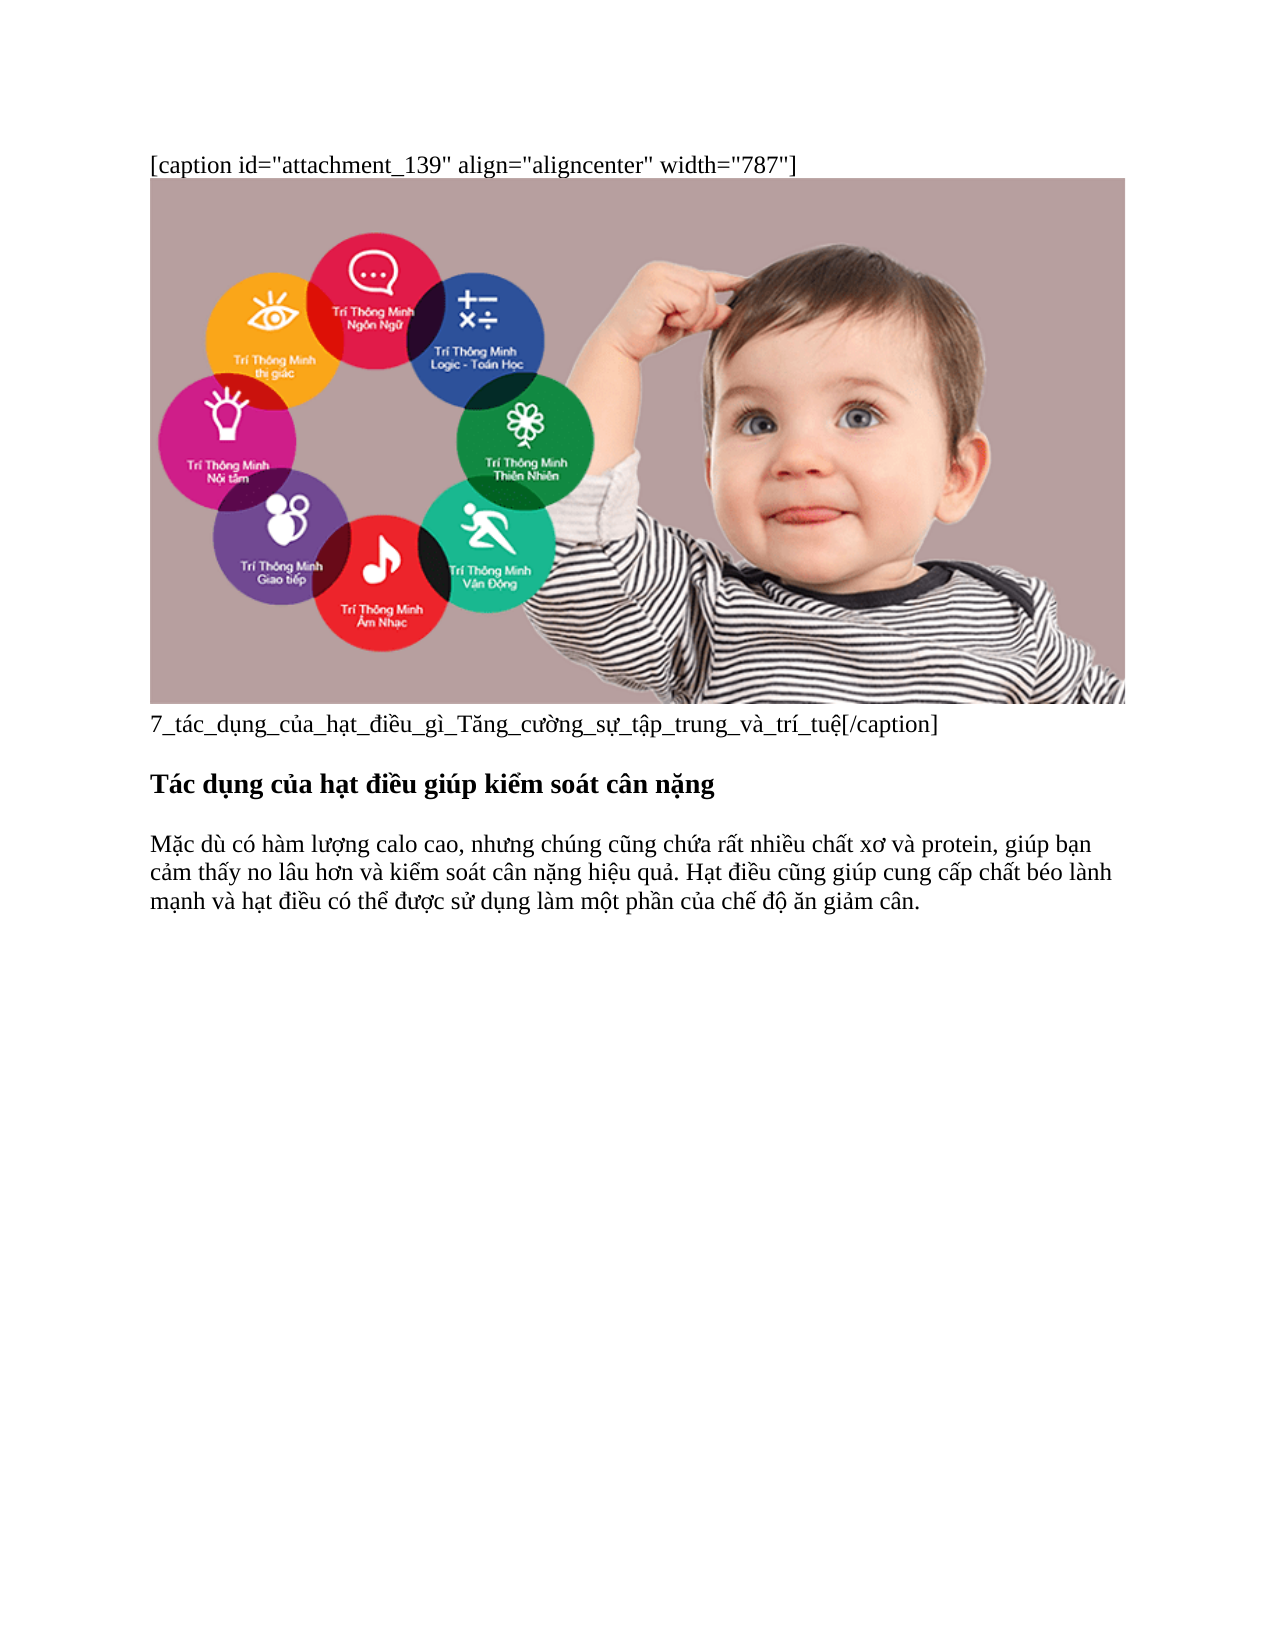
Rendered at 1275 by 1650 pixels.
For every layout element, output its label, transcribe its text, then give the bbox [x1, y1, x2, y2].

text Tác dụng của hạt điều giúp kiểm soát cân nặng [150, 767, 1125, 799]
picture [150, 178, 1125, 704]
text Mặc dù có hàm lượng calo cao, nhưng chúng cũng chứa rất nhiều chất xơ và protein, giúp bạn cảm thấy no lâu hơn và kiểm soát cân nặng hiệu quả. Hạt điều cũng giúp cung cấp chất béo lành mạnh và hạt điều có thể được sử dụng làm một phần của chế độ ăn giảm cân. [150, 829, 1125, 915]
text [caption id="attachment_139" align="aligncenter" width="787"] 7_tác_dụng_của_hạt_điều_gì_Tăng_cường_sự_tập_trung_và_trí_tuệ[/caption] [150, 704, 1125, 738]
text [caption id="attachment_139" align="aligncenter" width="787"] 7_tác_dụng_của_hạt_điều_gì_Tăng_cường_sự_tập_trung_và_trí_tuệ[/caption] [150, 150, 1125, 178]
